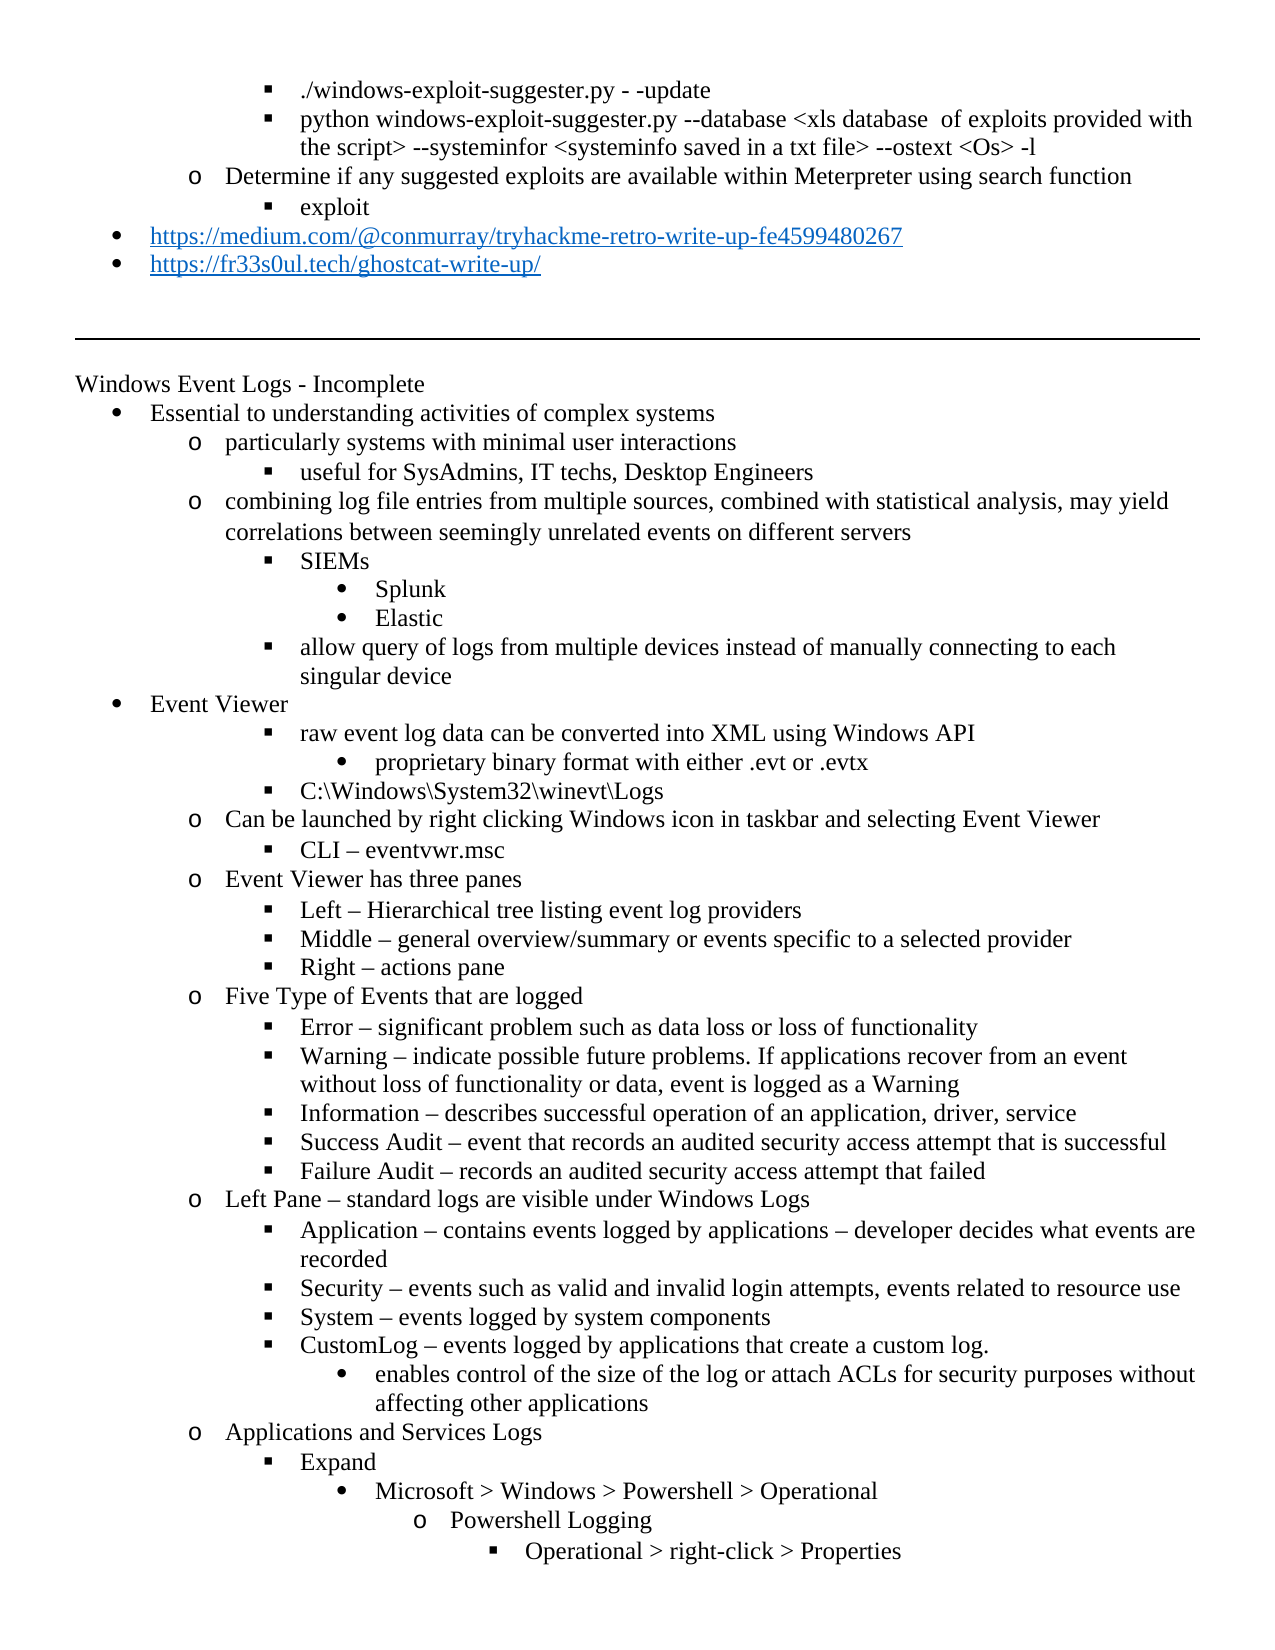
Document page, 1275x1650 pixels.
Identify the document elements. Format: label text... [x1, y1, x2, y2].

list SIEMs [262, 546, 1200, 574]
list C:\Windows\System32\winevt\Logs [262, 776, 1200, 804]
list https://medium.com/@conmurray/tryhackme-retro-write-up-fe4599480267 [112, 221, 1200, 249]
list Applications and Services Logs [187, 1417, 1200, 1447]
list allow query of logs from multiple devices instead of manually connecting to each singular device [262, 632, 1200, 689]
list Security – events such as valid and invalid login attempts, events related to resource use [262, 1273, 1200, 1302]
list Elastic [337, 603, 1200, 632]
list Left – Hierarchical tree listing event log providers [262, 895, 1200, 924]
list Powershell Logging [412, 1505, 1200, 1536]
list Microsoft > Windows > Powershell > Operational [337, 1476, 1200, 1505]
list combining log file entries from multiple sources, combined with statistical analysis, may yield correlations between seemingly unrelated events on different servers [187, 486, 1200, 546]
list particularly systems with minimal user interactions [187, 427, 1200, 457]
list ./windows-exploit-suggester.py - -update [262, 75, 1200, 104]
text Windows Event Logs - Incomplete [75, 369, 1200, 398]
list python windows-exploit-suggester.py --database <xls database of exploits provided with the script> --systeminfor <systeminfo saved in a txt file> --ostext <Os> -l [262, 104, 1200, 161]
list CLI – eventvwr.msc [262, 835, 1200, 864]
list Five Type of Events that are logged [187, 981, 1200, 1012]
list Can be launched by right clicking Windows icon in taskbar and selecting Event Viewer [187, 804, 1200, 835]
list Middle – general overview/summary or events specific to a selected provider [262, 924, 1200, 952]
list Determine if any suggested exploits are available within Meterpreter using search function [187, 161, 1200, 192]
list Failure Audit – records an audited security access attempt that failed [262, 1156, 1200, 1184]
list Warning – indicate possible future problems. If applications recover from an event without loss of functionality or data, event is logged as a Warning [262, 1041, 1200, 1098]
list CustomLog – events logged by applications that create a custom log. [262, 1330, 1200, 1359]
list exploit [262, 192, 1200, 221]
list Success Audit – event that records an audited security access attempt that is successful [262, 1127, 1200, 1156]
list Information – describes successful operation of an application, driver, service [262, 1098, 1200, 1127]
list Application – contains events logged by applications – developer decides what events are recorded [262, 1215, 1200, 1273]
list https://fr33s0ul.tech/ghostcat-write-up/ [112, 249, 1200, 278]
list Splunk [337, 574, 1200, 603]
list Essential to understanding activities of complex systems [112, 398, 1200, 427]
list enables control of the size of the log or attach ACLs for security purposes without affecting other applications [337, 1359, 1200, 1417]
list Operational > right-click > Properties [487, 1536, 1200, 1564]
list Event Viewer [112, 689, 1200, 718]
list useful for SysAdmins, IT techs, Desktop Engineers [262, 457, 1200, 486]
list Right – actions pane [262, 952, 1200, 981]
list Error – significant problem such as data loss or loss of functionality [262, 1012, 1200, 1041]
list proprietary binary format with either .evt or .evtx [337, 747, 1200, 776]
list System – events logged by system components [262, 1302, 1200, 1330]
list Event Viewer has three panes [187, 864, 1200, 895]
list Expand [262, 1447, 1200, 1476]
list raw event log data can be converted into XML using Windows API [262, 718, 1200, 747]
list Left Pane – standard logs are visible under Windows Logs [187, 1184, 1200, 1215]
